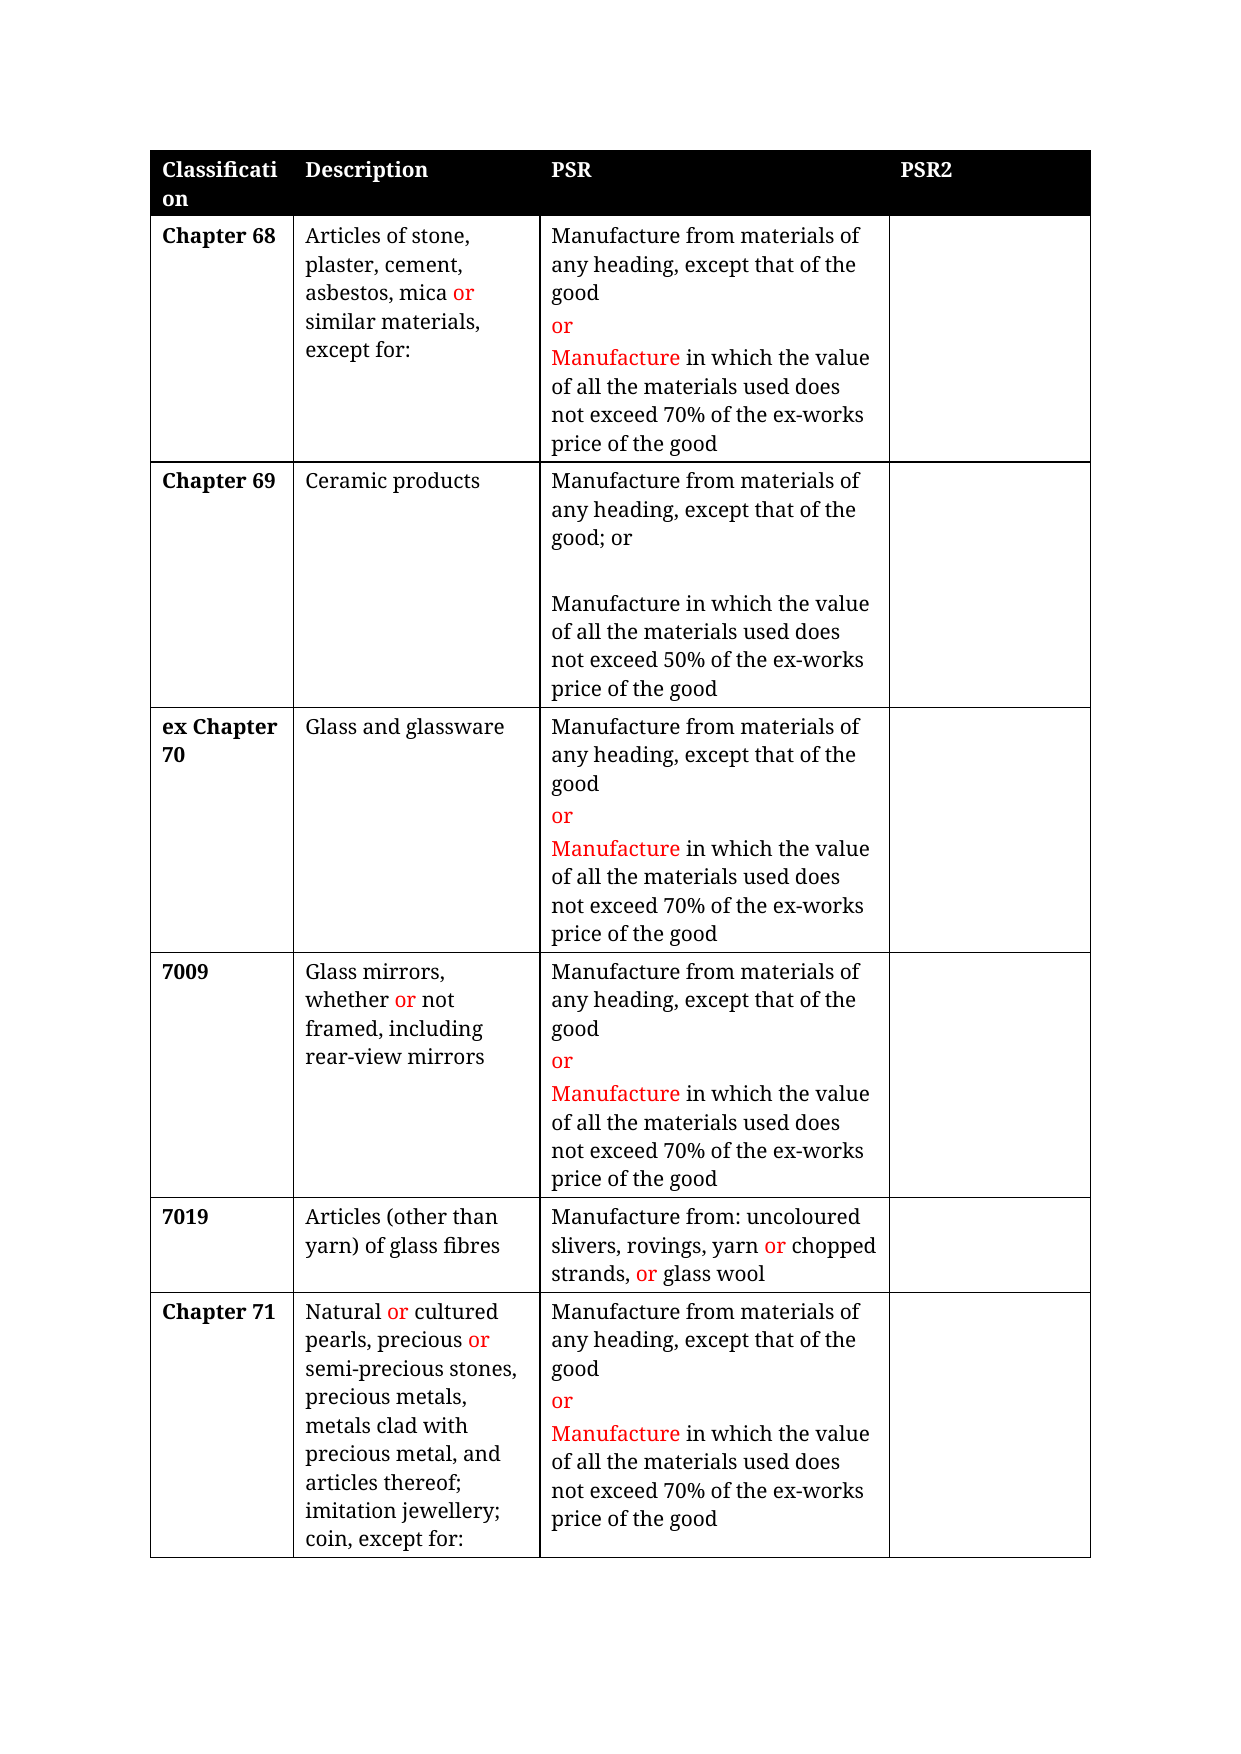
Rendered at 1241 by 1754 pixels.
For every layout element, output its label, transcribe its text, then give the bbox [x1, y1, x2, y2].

table_cell [890, 1198, 1090, 1292]
table_cell ex Chapter 70 [151, 708, 293, 952]
table_cell Ceramic products [294, 463, 539, 707]
table_cell [890, 953, 1090, 1197]
table_cell Glass and glassware [294, 708, 539, 952]
table_cell [890, 1293, 1090, 1557]
table_cell 7009 [151, 953, 293, 1197]
table_cell [890, 216, 1090, 461]
table_cell Chapter 71 [151, 1293, 293, 1557]
table_cell Manufacture from: uncoloured slivers, rovings, yarn or chopped strands, or glass wool [541, 1198, 889, 1292]
table_header PSR [541, 151, 889, 216]
table_cell Chapter 69 [151, 463, 293, 707]
table_cell [890, 708, 1090, 952]
table_cell Articles (other than yarn) of glass fibres [294, 1198, 539, 1292]
table_cell Chapter 68 [151, 216, 293, 461]
table_cell Manufacture from materials of any heading, except that of the good; or Manufacture in which the value of all the materials used does not exceed 50% of the ex-works price of the good [541, 463, 889, 707]
table_header PSR2 [890, 151, 1090, 216]
table_cell Natural or cultured pearls, precious or semi-precious stones, precious metals, metals clad with precious metal, and articles thereof; imitation jewellery; coin, except for: [294, 1293, 539, 1557]
table_header Description [294, 151, 539, 216]
table_cell 7019 [151, 1198, 293, 1292]
table_cell Articles of stone, plaster, cement, asbestos, mica or similar materials, except for: [294, 216, 539, 461]
table_cell Glass mirrors, whether or not framed, including rear-view mirrors [294, 953, 539, 1197]
table_cell [890, 463, 1090, 707]
table_header Classification [151, 151, 293, 216]
